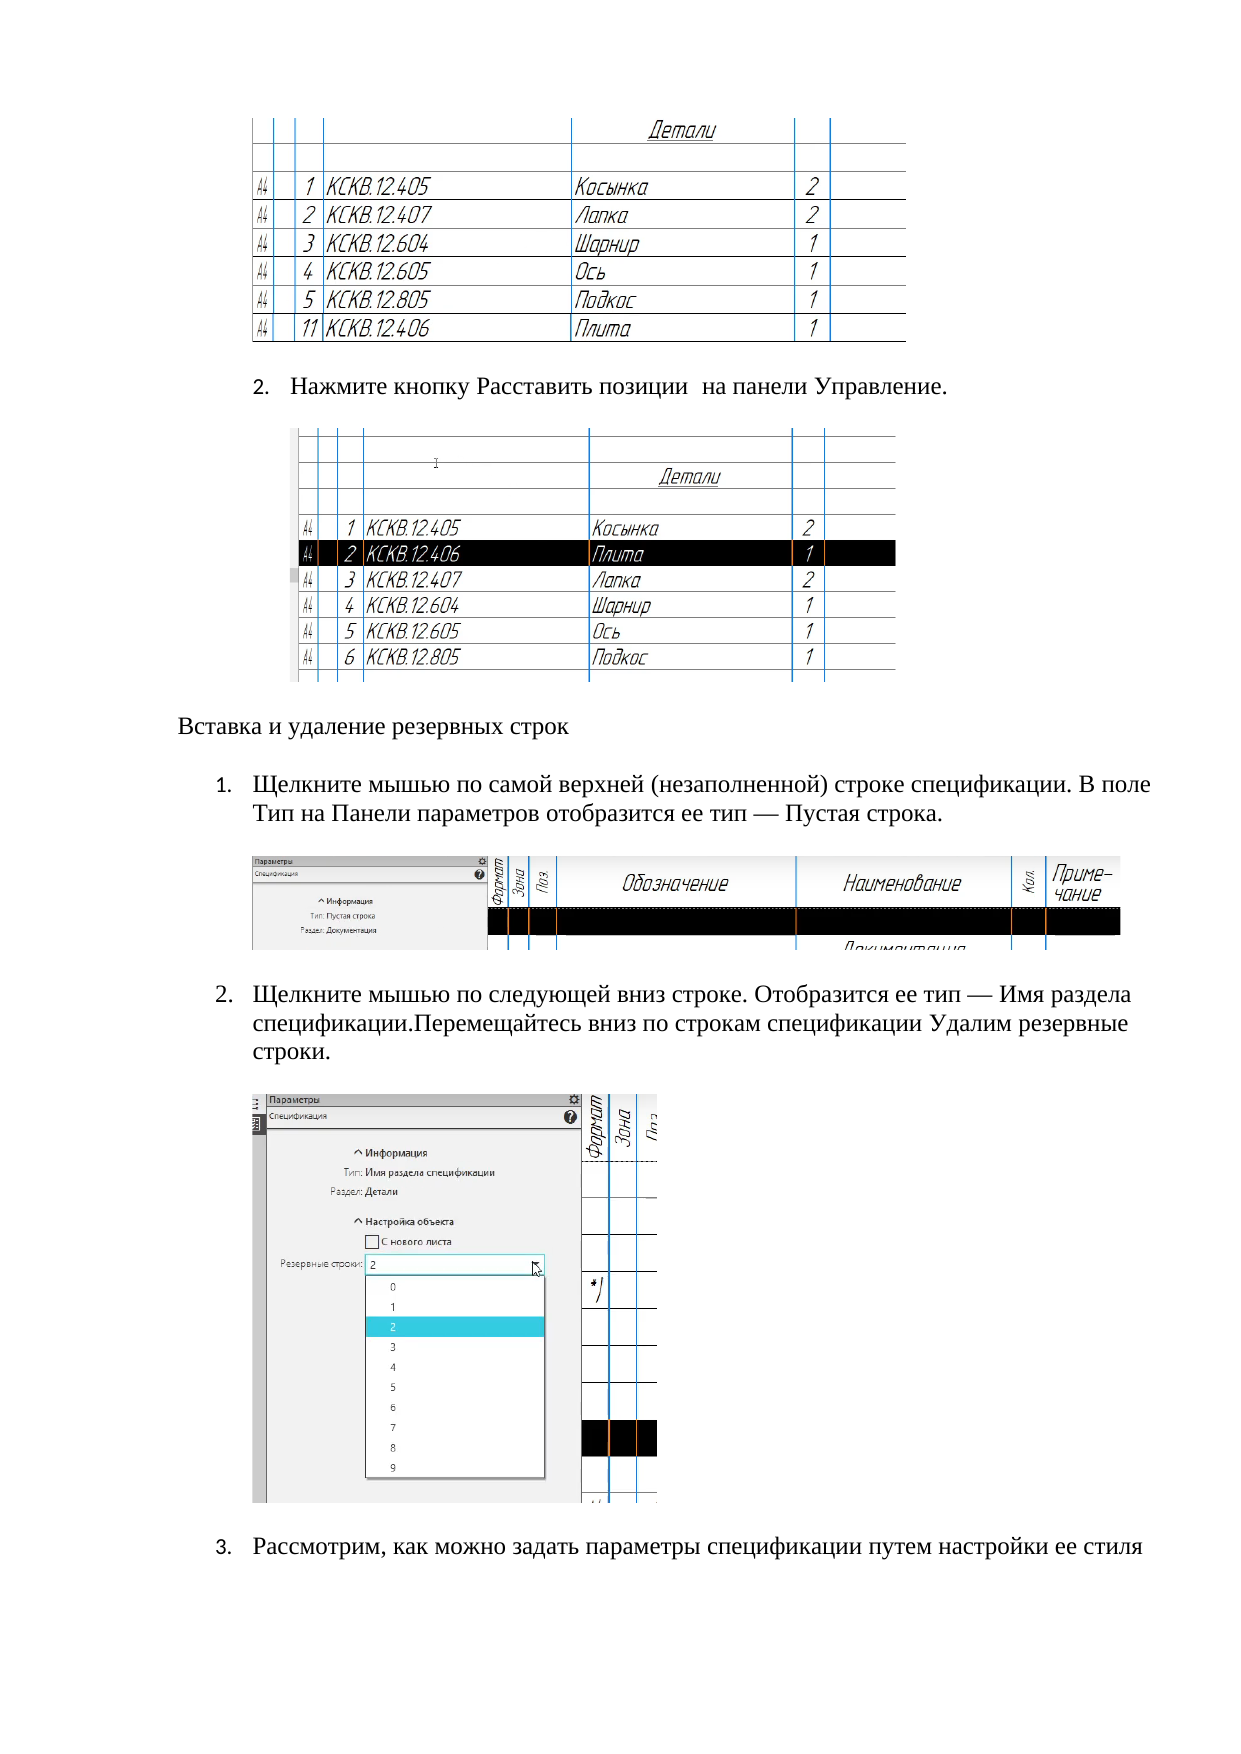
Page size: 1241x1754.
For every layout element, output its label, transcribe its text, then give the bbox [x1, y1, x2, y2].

list Щелкните мышью по следующей вниз строке. Отобразится ее тип — Имя раздела спецификации.Перемещайтесь вниз по строкам спецификации Удалим резервные строки. [215, 979, 1152, 1065]
picture [252, 856, 1121, 950]
picture [252, 118, 906, 342]
list Рассмотрим, как можно задать параметры спецификации путем настройки ее стиля [215, 1531, 1152, 1561]
list Щелкните мышью по самой верхней (незаполненной) строке спецификации. В поле Тип на Панели параметров отобразится ее тип — Пустая строка. [215, 769, 1152, 827]
picture [289, 428, 913, 682]
picture [252, 1094, 657, 1503]
text Вставка и удаление резервных строк [177, 711, 1152, 740]
list Нажмите кнопку Расставить позиции~на панели Управление. [252, 371, 1152, 400]
